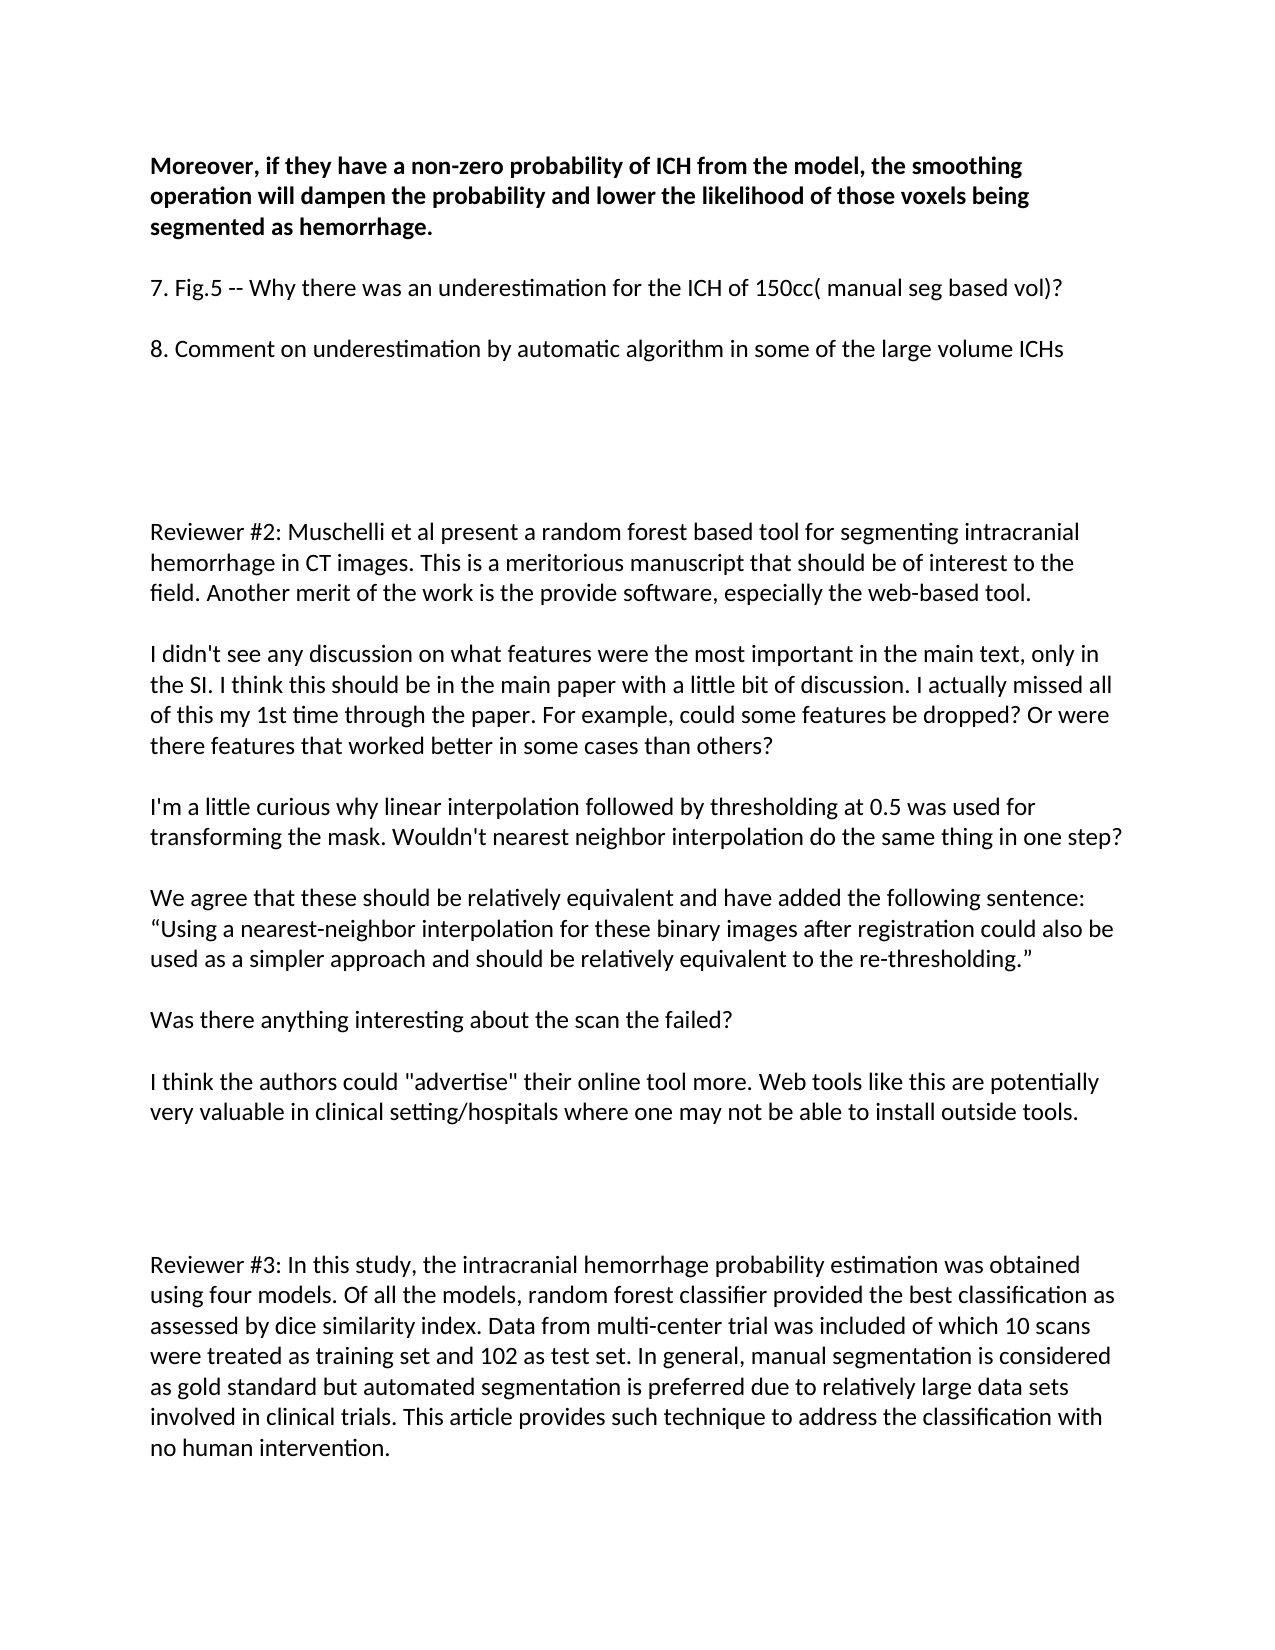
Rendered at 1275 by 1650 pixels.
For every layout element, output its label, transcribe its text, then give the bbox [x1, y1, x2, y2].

text We agree that these should be relatively equivalent and have added the following sentence: “Using a nearest-neighbor interpolation for these binary images after registration could also be used as a simpler approach and should be relatively equivalent to the re-thresholding.” [150, 852, 1125, 974]
text Reviewer #3: In this study, the intracranial hemorrhage probability estimation was obtained using four models. Of all the models, random forest classifier provided the best classification as assessed by dice similarity index. Data from multi-center trial was included of which 10 scans were treated as training set and 102 as test set. In general, manual segmentation is considered as gold standard but automated segmentation is preferred due to relatively large data sets involved in clinical trials. This article provides such technique to address the classification with no human intervention. [150, 1249, 1125, 1462]
text I'm a little curious why linear interpolation followed by thresholding at 0.5 was used for transforming the mask. Wouldn't nearest neighbor interpolation do the same thing in one step? [150, 791, 1125, 852]
text I think the authors could "advertise" their online tool more. Web tools like this are potentially very valuable in clinical setting/hospitals where one may not be able to install outside tools. [150, 1066, 1125, 1127]
text 7. Fig.5 -- Why there was an underestimation for the ICH of 150cc( manual seg based vol)? [150, 272, 1125, 303]
text I didn't see any discussion on what features were the most important in the main text, only in the SI. I think this should be in the main paper with a little bit of discussion. I actually missed all of this my 1st time through the paper. For example, could some features be dropped? Or were there features that worked better in some cases than others? [150, 638, 1125, 760]
text Moreover, if they have a non-zero probability of ICH from the model, the smoothing operation will dampen the probability and lower the likelihood of those voxels being segmented as hemorrhage. [150, 150, 1125, 242]
text Reviewer #2: Muschelli et al present a random forest based tool for segmenting intracranial hemorrhage in CT images. This is a meritorious manuscript that should be of interest to the field. Another merit of the work is the provide software, especially the web-based tool. [150, 516, 1125, 608]
text Was there anything interesting about the scan the failed? [150, 1004, 1125, 1035]
text 8. Comment on underestimation by automatic algorithm in some of the large volume ICHs [150, 333, 1125, 364]
